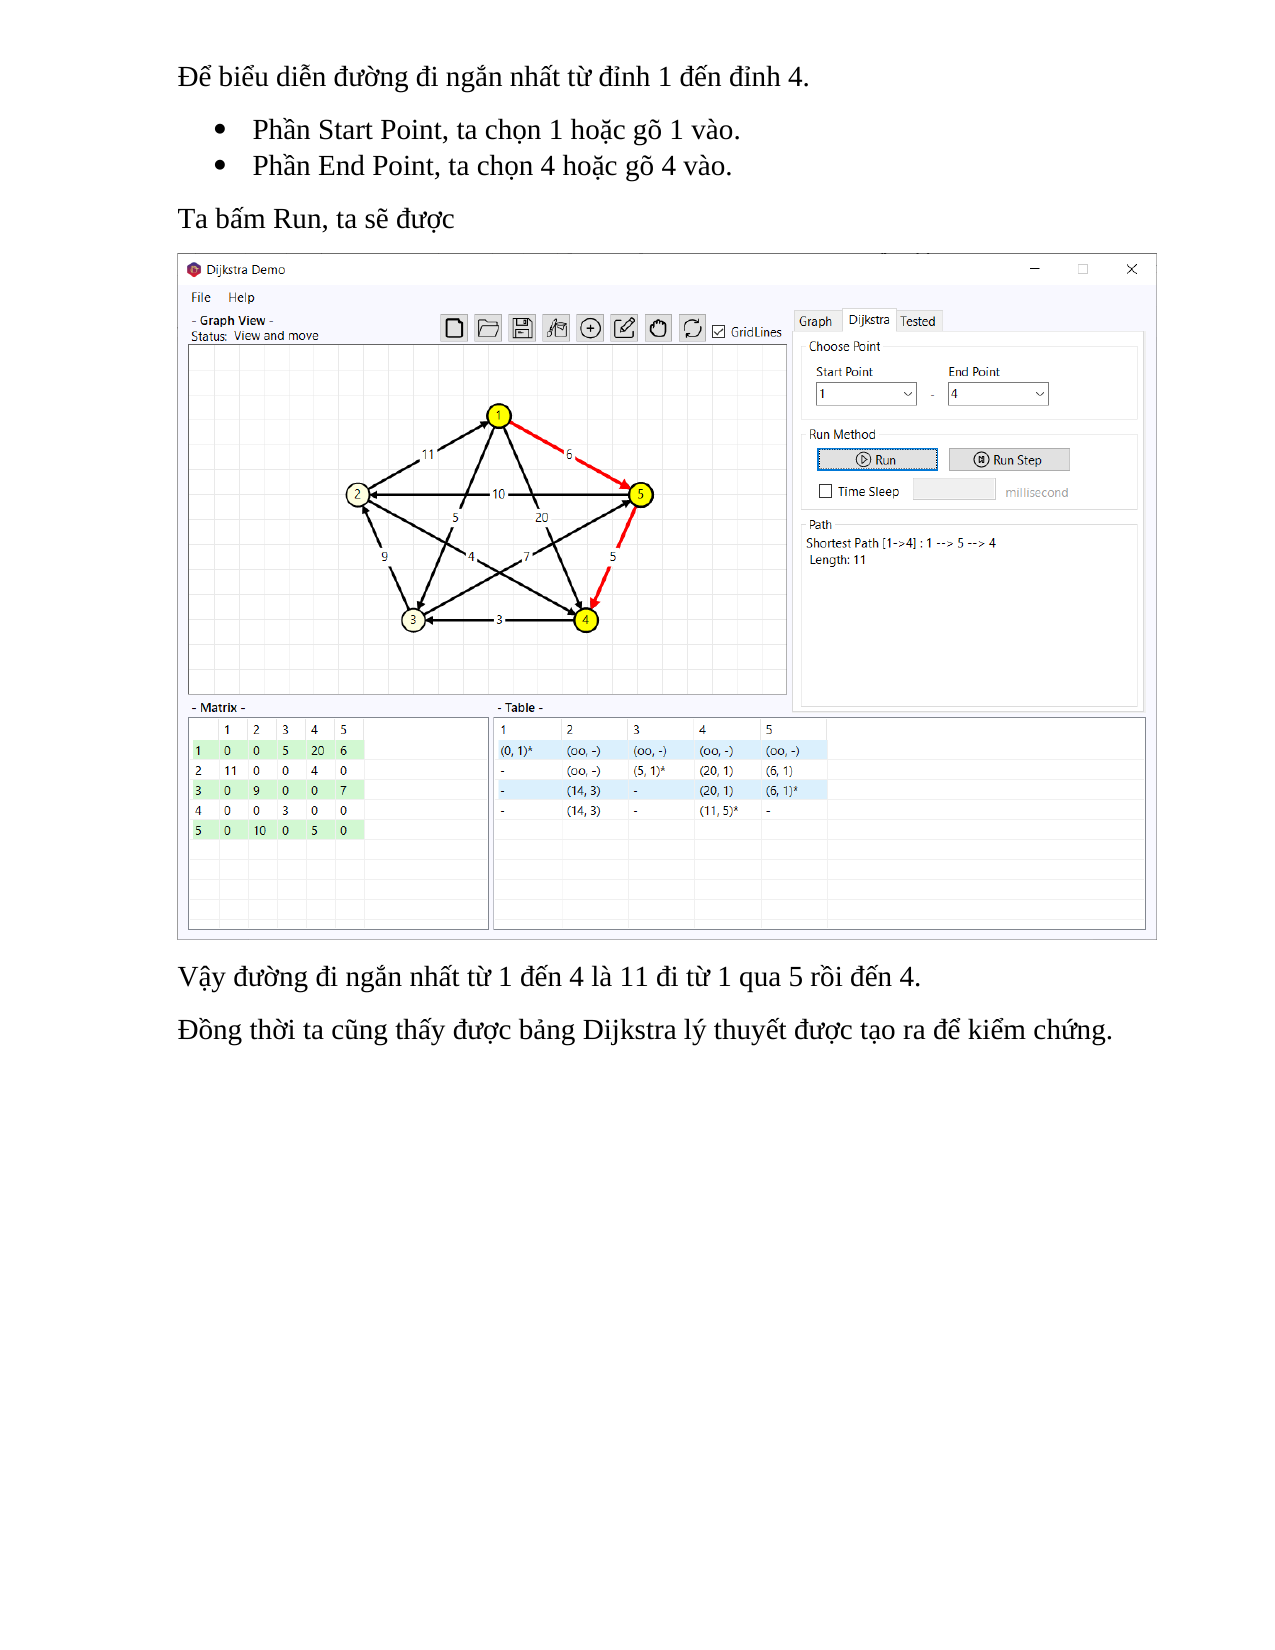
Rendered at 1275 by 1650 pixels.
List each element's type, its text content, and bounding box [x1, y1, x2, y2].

list Phần End Point, ta chọn 4 hoặc gõ 4 vào. [215, 148, 1157, 182]
picture [177, 253, 1157, 940]
list Phần Start Point, ta chọn 1 hoặc gõ 1 vào. [215, 112, 1157, 146]
text Ta bấm Run, ta sẽ được [177, 201, 1157, 234]
text Vậy đường đi ngắn nhất từ 1 đến 4 là 11 đi từ 1 qua 5 rồi đến 4. [177, 959, 1157, 993]
text Đồng thời ta cũng thấy được bảng Dijkstra lý thuyết được tạo ra để kiểm chứng. [177, 1012, 1157, 1046]
text Để biểu diễn đường đi ngắn nhất từ đỉnh 1 đến đỉnh 4. [177, 59, 1157, 93]
